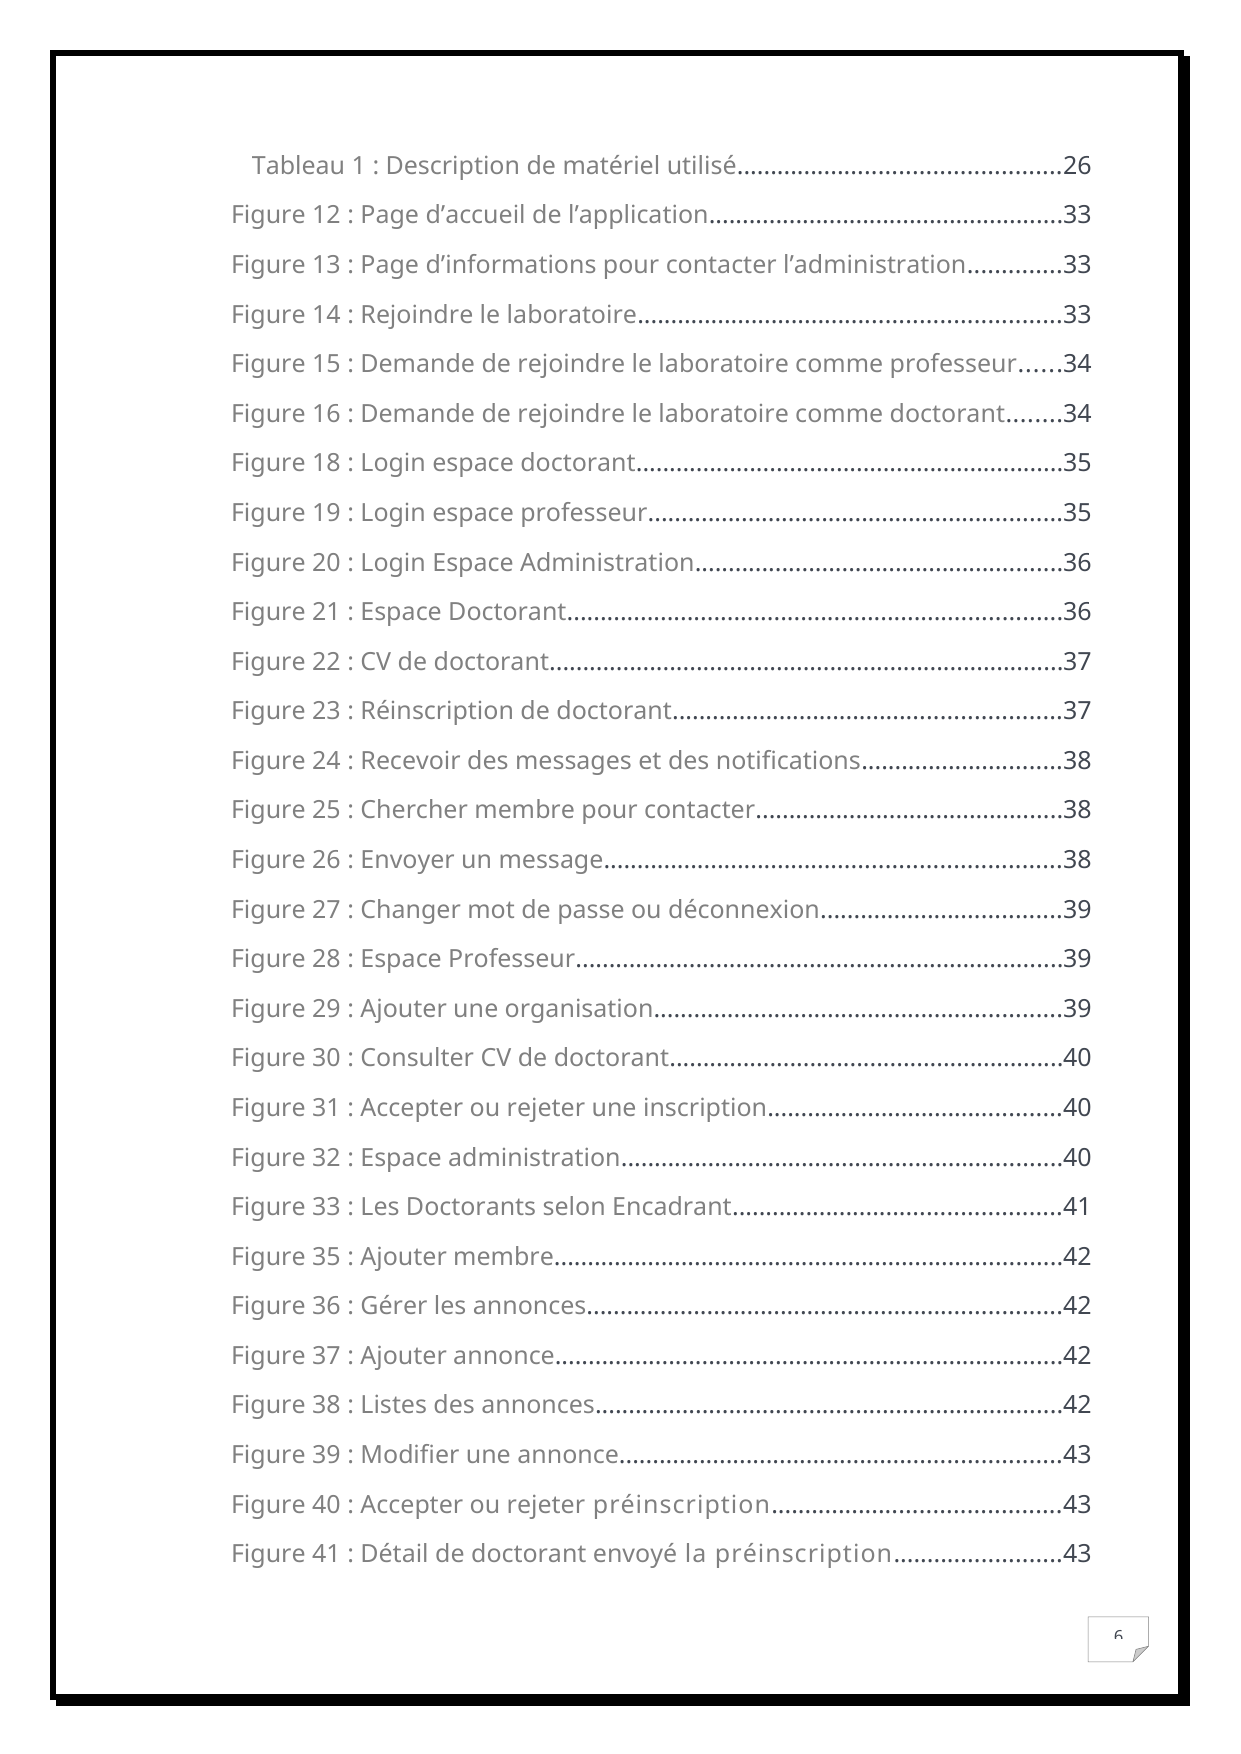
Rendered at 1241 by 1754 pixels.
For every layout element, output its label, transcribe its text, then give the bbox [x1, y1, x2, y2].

text Figure 29 : Ajouter une organisation 39 [231, 991, 1086, 1024]
text Figure 28 : Espace Professeur 39 [231, 941, 1086, 975]
text Figure 22 : CV de doctorant 37 [231, 643, 1086, 677]
text Figure 39 : Modifier une annonce 43 [231, 1437, 1086, 1471]
text Figure 26 : Envoyer un message 38 [231, 842, 1086, 876]
text Figure 32 : Espace administration 40 [231, 1139, 1086, 1173]
text Figure 14 : Rejoindre le laboratoire 33 [231, 296, 1086, 330]
text Figure 37 : Ajouter annonce 42 [231, 1338, 1086, 1372]
text Figure 21 : Espace Doctorant 36 [231, 594, 1086, 628]
text Figure 33 : Les Doctorants selon Encadrant 41 [231, 1189, 1086, 1223]
text Figure 23 : Réinscription de doctorant 37 [231, 693, 1086, 727]
text Figure 25 : Chercher membre pour contacter 38 [231, 792, 1086, 826]
text Figure 35 : Ajouter membre 42 [231, 1238, 1086, 1272]
text Figure 13 : Page d’informations pour contacter l’administration 33 [231, 247, 1086, 281]
text Figure 24 : Recevoir des messages et des notifications 38 [231, 743, 1086, 777]
text Figure 18 : Login espace doctorant 35 [231, 445, 1086, 479]
text Figure 30 : Consulter CV de doctorant 40 [231, 1040, 1086, 1074]
text Figure 31 : Accepter ou rejeter une inscription 40 [231, 1090, 1086, 1124]
text Figure 12 : Page d’accueil de l’application 33 [231, 197, 1086, 231]
text Figure 36 : Gérer les annonces 42 [231, 1288, 1086, 1322]
text Figure 41 : Détail de doctorant envoyé la préinscription 43 [231, 1536, 1086, 1570]
text Tableau 1 : Description de matériel utilisé 26 [252, 148, 1086, 182]
text Figure 20 : Login Espace Administration 36 [231, 544, 1086, 578]
text Figure 27 : Changer mot de passe ou déconnexion 39 [231, 891, 1086, 925]
text Figure 15 : Demande de rejoindre le laboratoire comme professeur 34 [231, 346, 1086, 380]
text Figure 19 : Login espace professeur 35 [231, 495, 1086, 529]
text Figure 16 : Demande de rejoindre le laboratoire comme doctorant 34 [231, 396, 1086, 429]
text Figure 40 : Accepter ou rejeter préinscription 43 [231, 1486, 1086, 1520]
text Figure 38 : Listes des annonces 42 [231, 1387, 1086, 1421]
